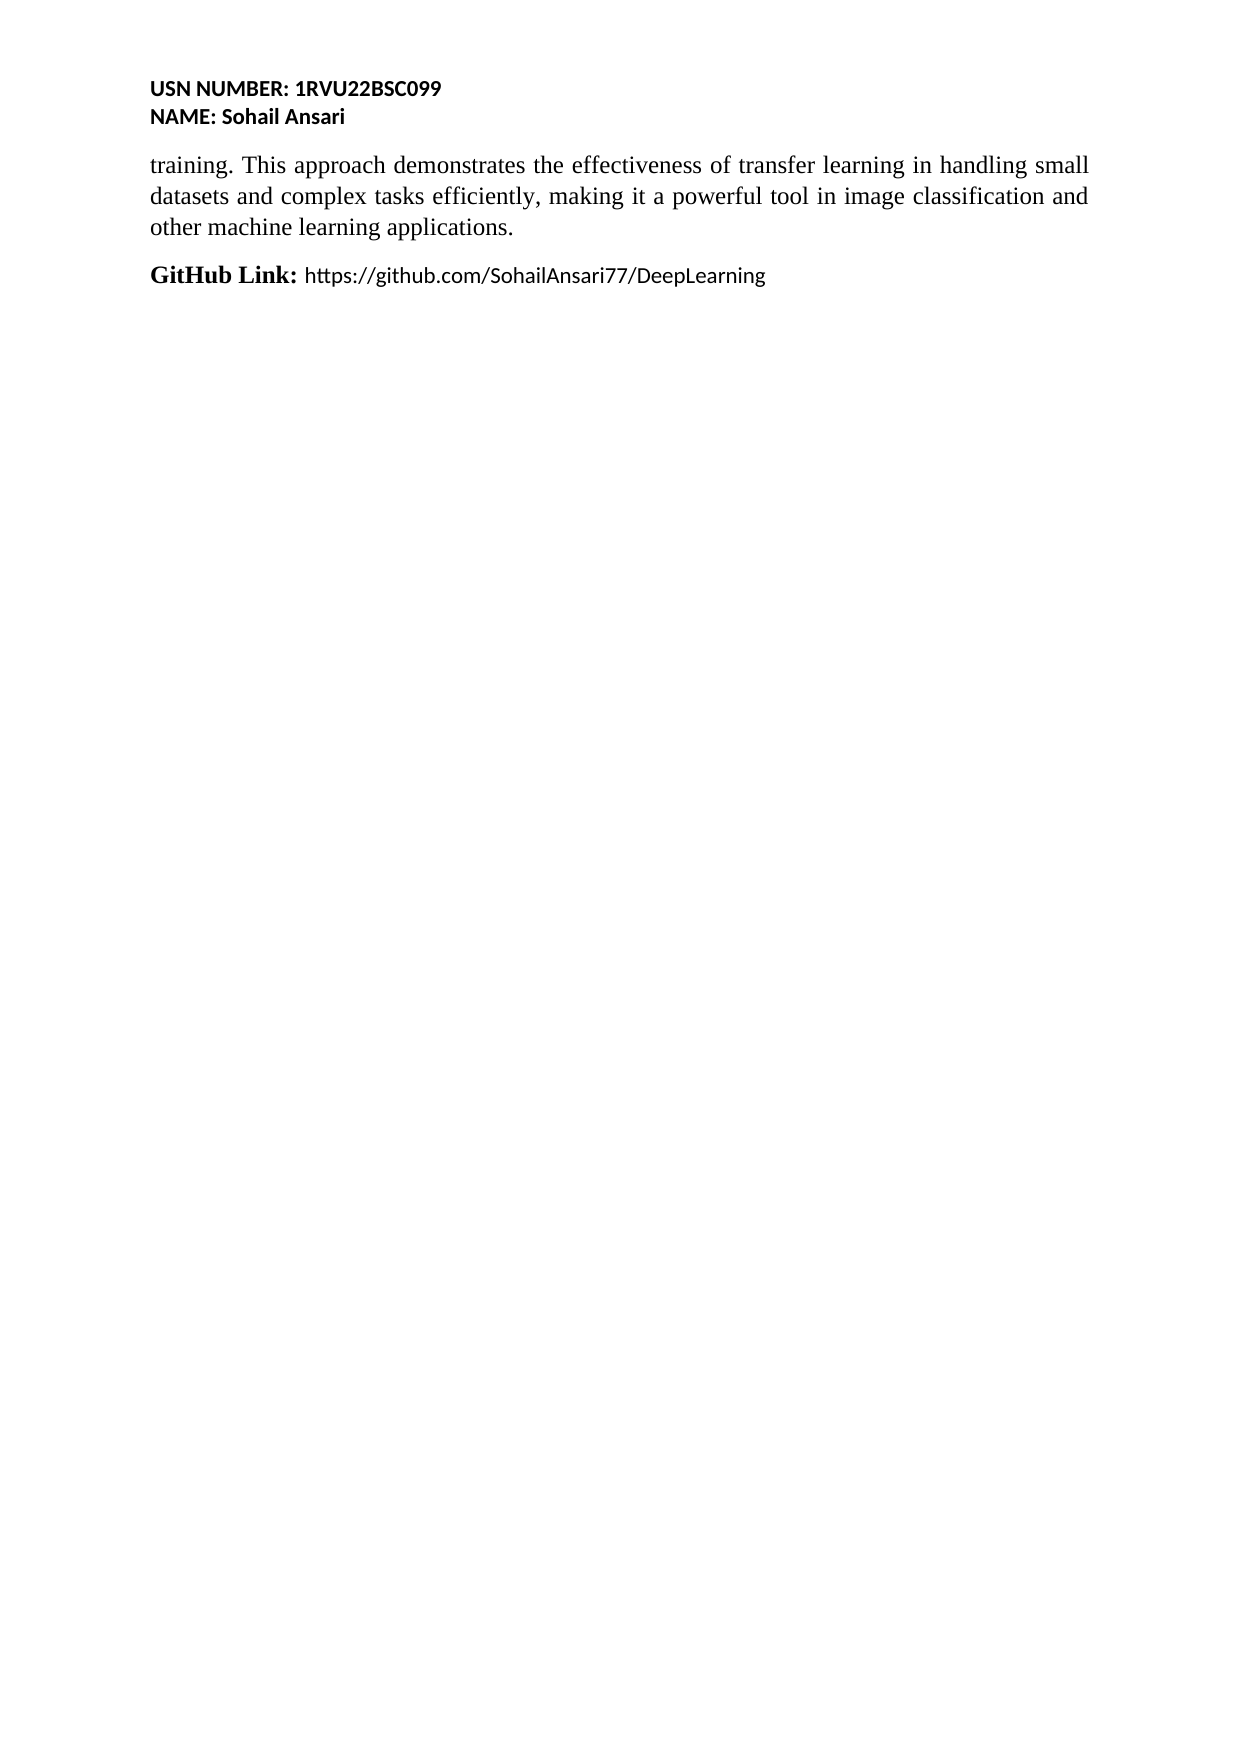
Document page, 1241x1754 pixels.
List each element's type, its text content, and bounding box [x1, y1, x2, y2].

text GitHub Link: https://github.com/SohailAnsari77/DeepLearning [150, 260, 1090, 289]
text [150, 150, 1090, 241]
